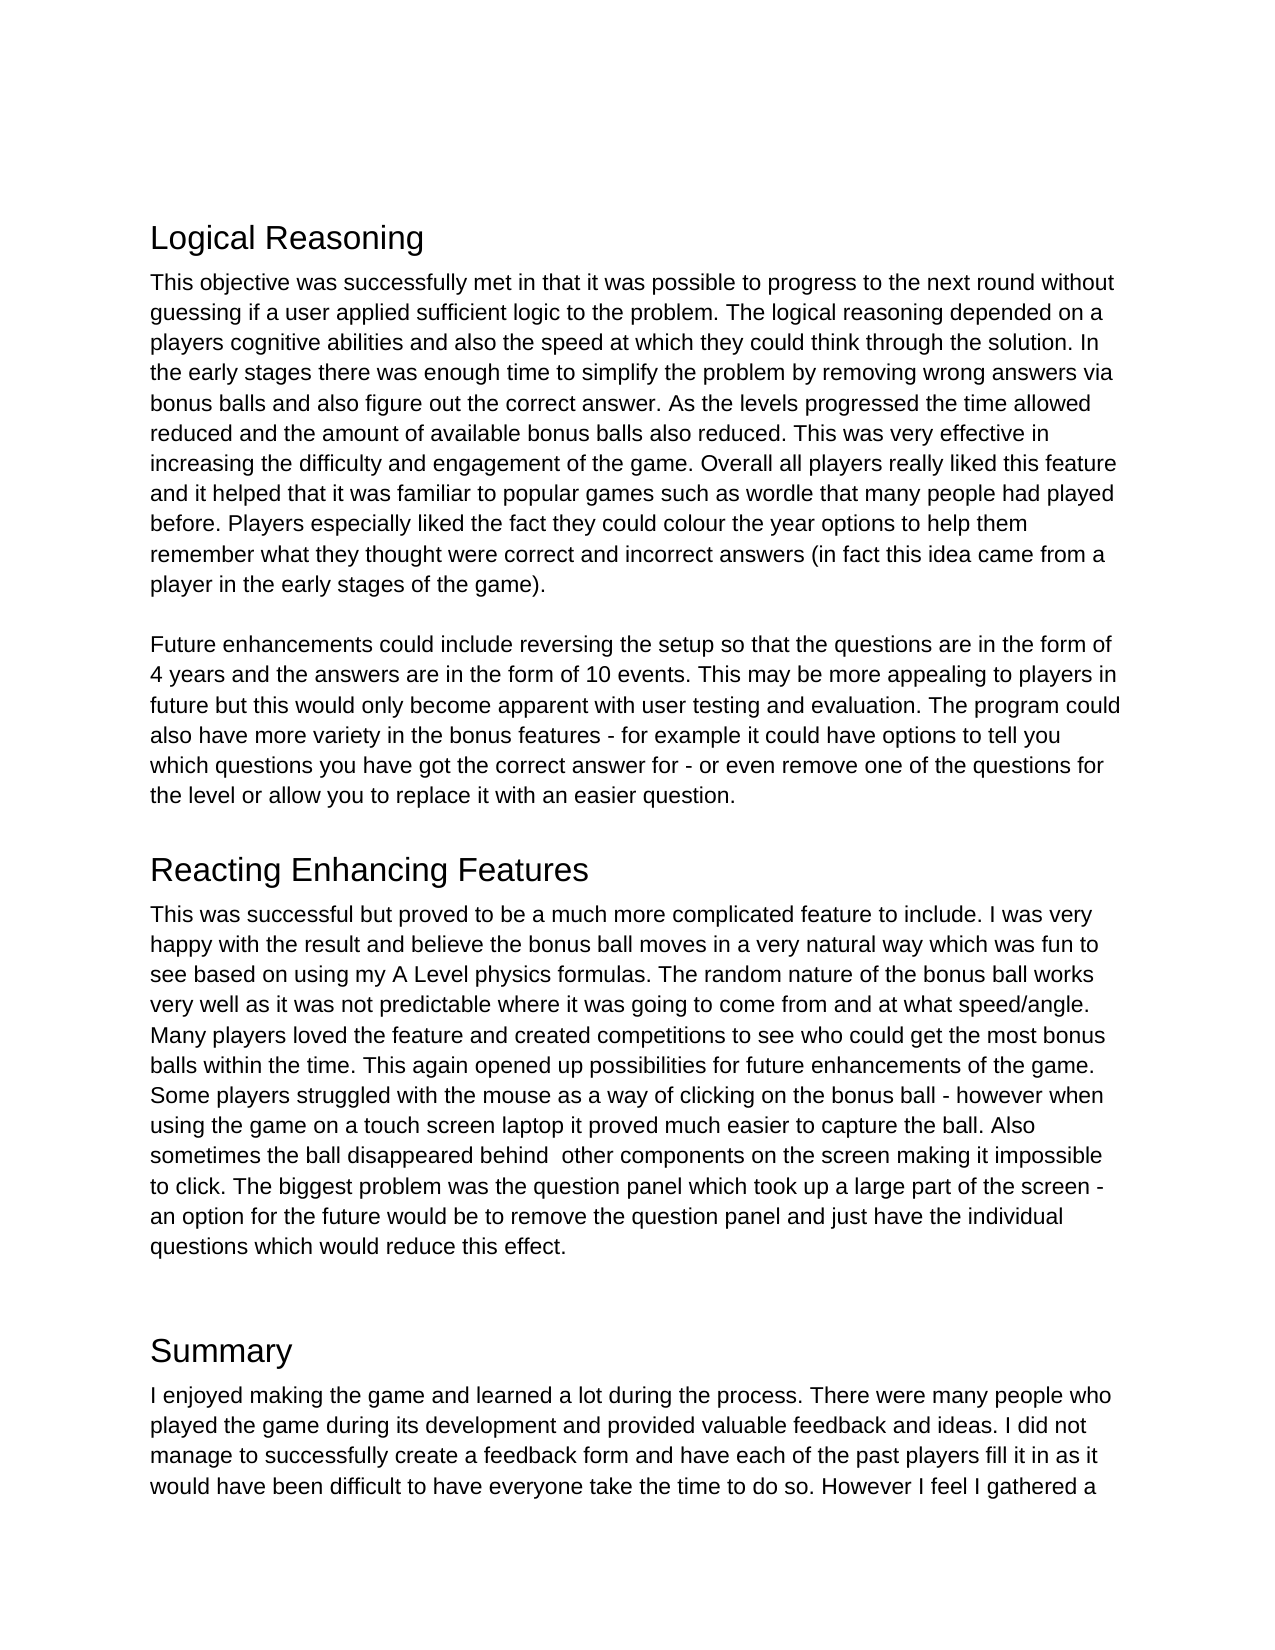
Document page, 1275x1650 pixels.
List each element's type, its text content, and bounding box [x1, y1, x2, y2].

subtitle Summary [150, 1331, 1125, 1369]
text Future enhancements could include reversing the setup so that the questions are in the form of 4 years and the answers are in the form of 10 events. This may be more appealing to players in future but this would only become apparent with user testing and evaluation. The program could also have more variety in the bonus features - for example it could have options to tell you which questions you have got the correct answer for - or even remove one of the questions for the level or allow you to replace it with an easier question. [150, 631, 1125, 808]
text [150, 1382, 1125, 1499]
text This was successful but proved to be a much more complicated feature to include. I was very happy with the result and believe the bonus ball moves in a very natural way which was fun to see based on using my A Level physics formulas. The random nature of the bonus ball works very well as it was not predictable where it was going to come from and at what speed/angle. Many players loved the feature and created competitions to see who could get the most bonus balls within the time. This again opened up possibilities for future enhancements of the game. Some players struggled with the mouse as a way of clicking on the bonus ball - however when using the game on a touch screen laptop it proved much easier to capture the ball. Also sometimes the ball disappeared behind other components on the screen making it impossible to click. The biggest problem was the question panel which took up a large part of the screen - an option for the future would be to remove the question panel and just have the individual questions which would reduce this effect. [150, 901, 1125, 1259]
subtitle Logical Reasoning [150, 218, 1125, 256]
text This objective was successfully met in that it was possible to progress to the next round without guessing if a user applied sufficient logic to the problem. The logical reasoning depended on a players cognitive abilities and also the speed at which they could think through the solution. In the early stages there was enough time to simplify the problem by removing wrong answers via bonus balls and also figure out the correct answer. As the levels progressed the time allowed reduced and the amount of available bonus balls also reduced. This was very effective in increasing the difficulty and engagement of the game. Overall all players really liked this feature and it helped that it was familiar to popular games such as wordle that many people had played before. Players especially liked the fact they could colour the year options to help them remember what they thought were correct and incorrect answers (in fact this idea came from a player in the early stages of the game). [150, 269, 1125, 597]
subtitle Reacting Enhancing Features [150, 850, 1125, 888]
